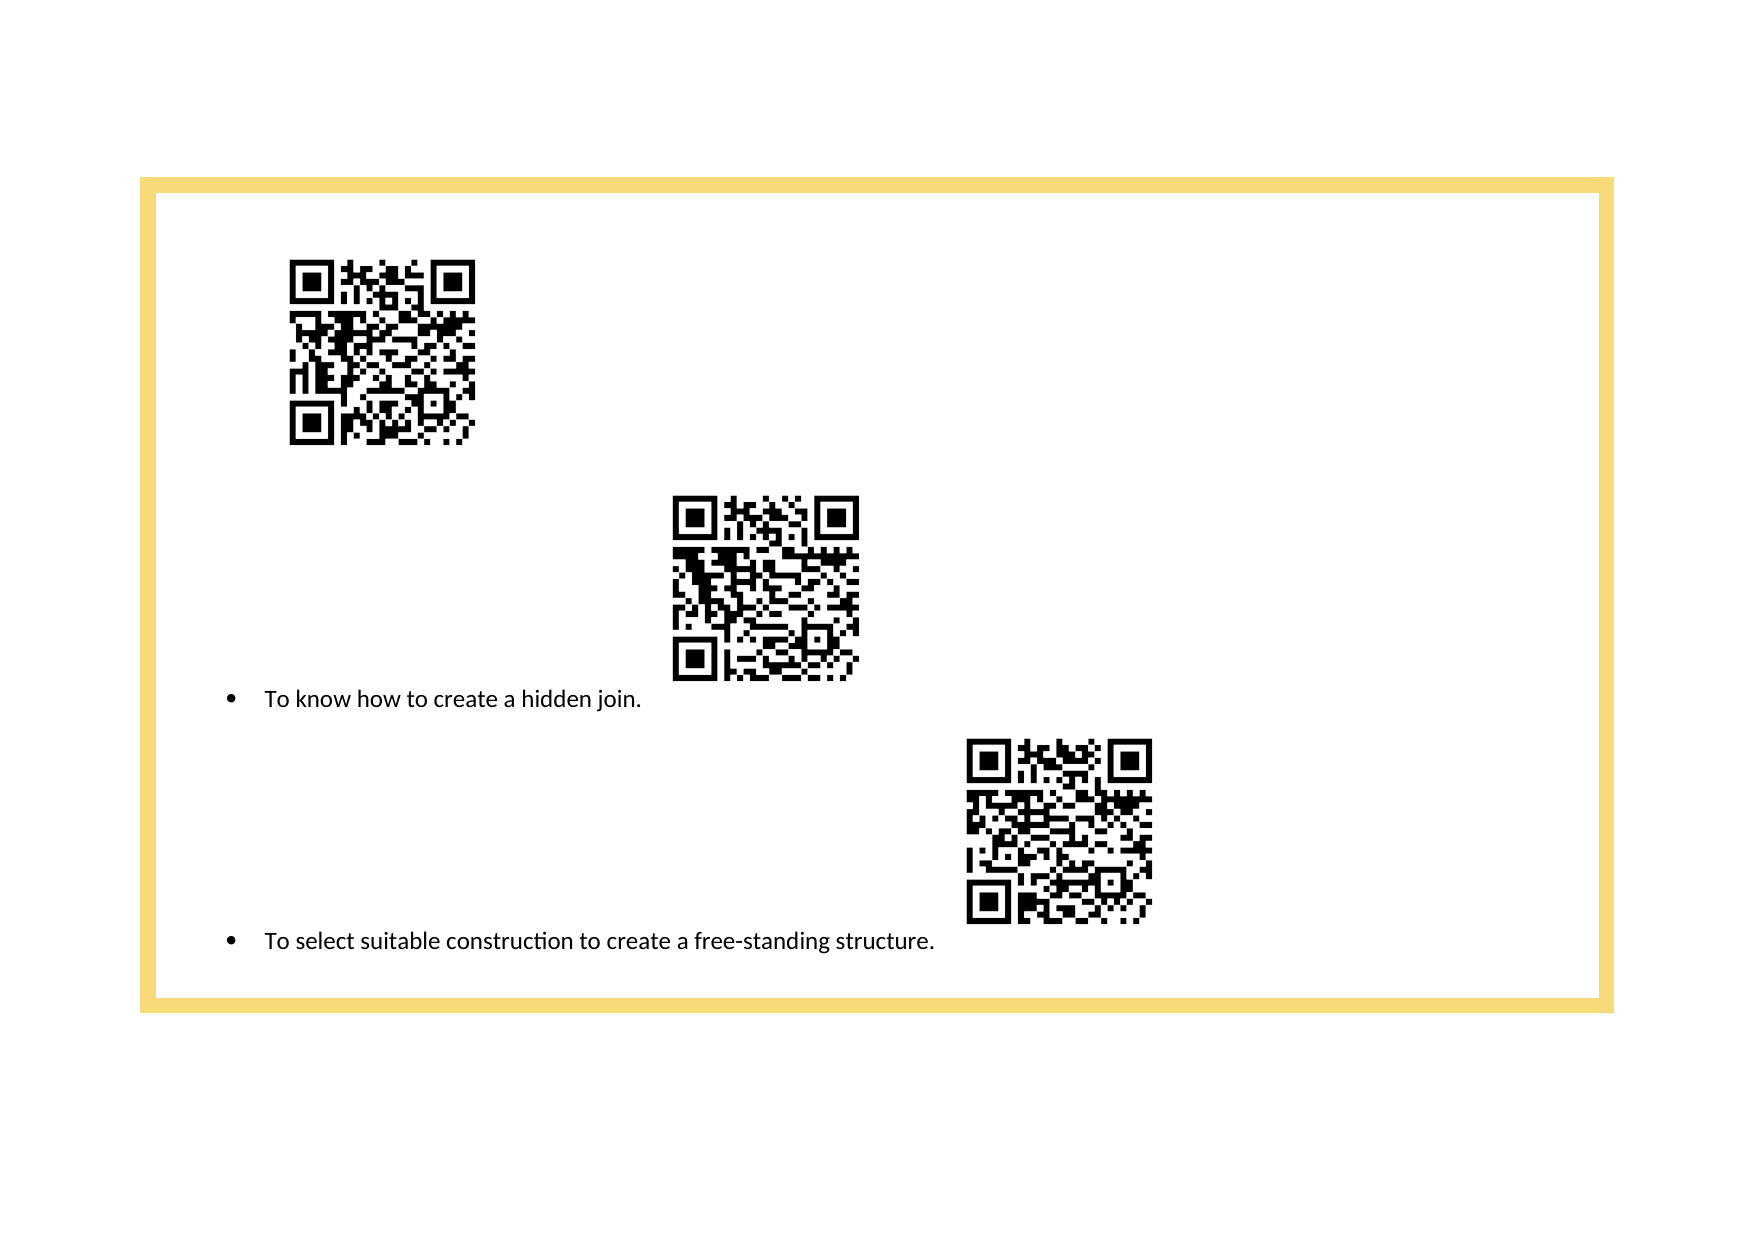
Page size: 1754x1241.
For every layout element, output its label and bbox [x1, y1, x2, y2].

picture [647, 470, 884, 707]
picture [264, 234, 501, 471]
table_header [156, 193, 1599, 997]
picture [941, 713, 1178, 950]
